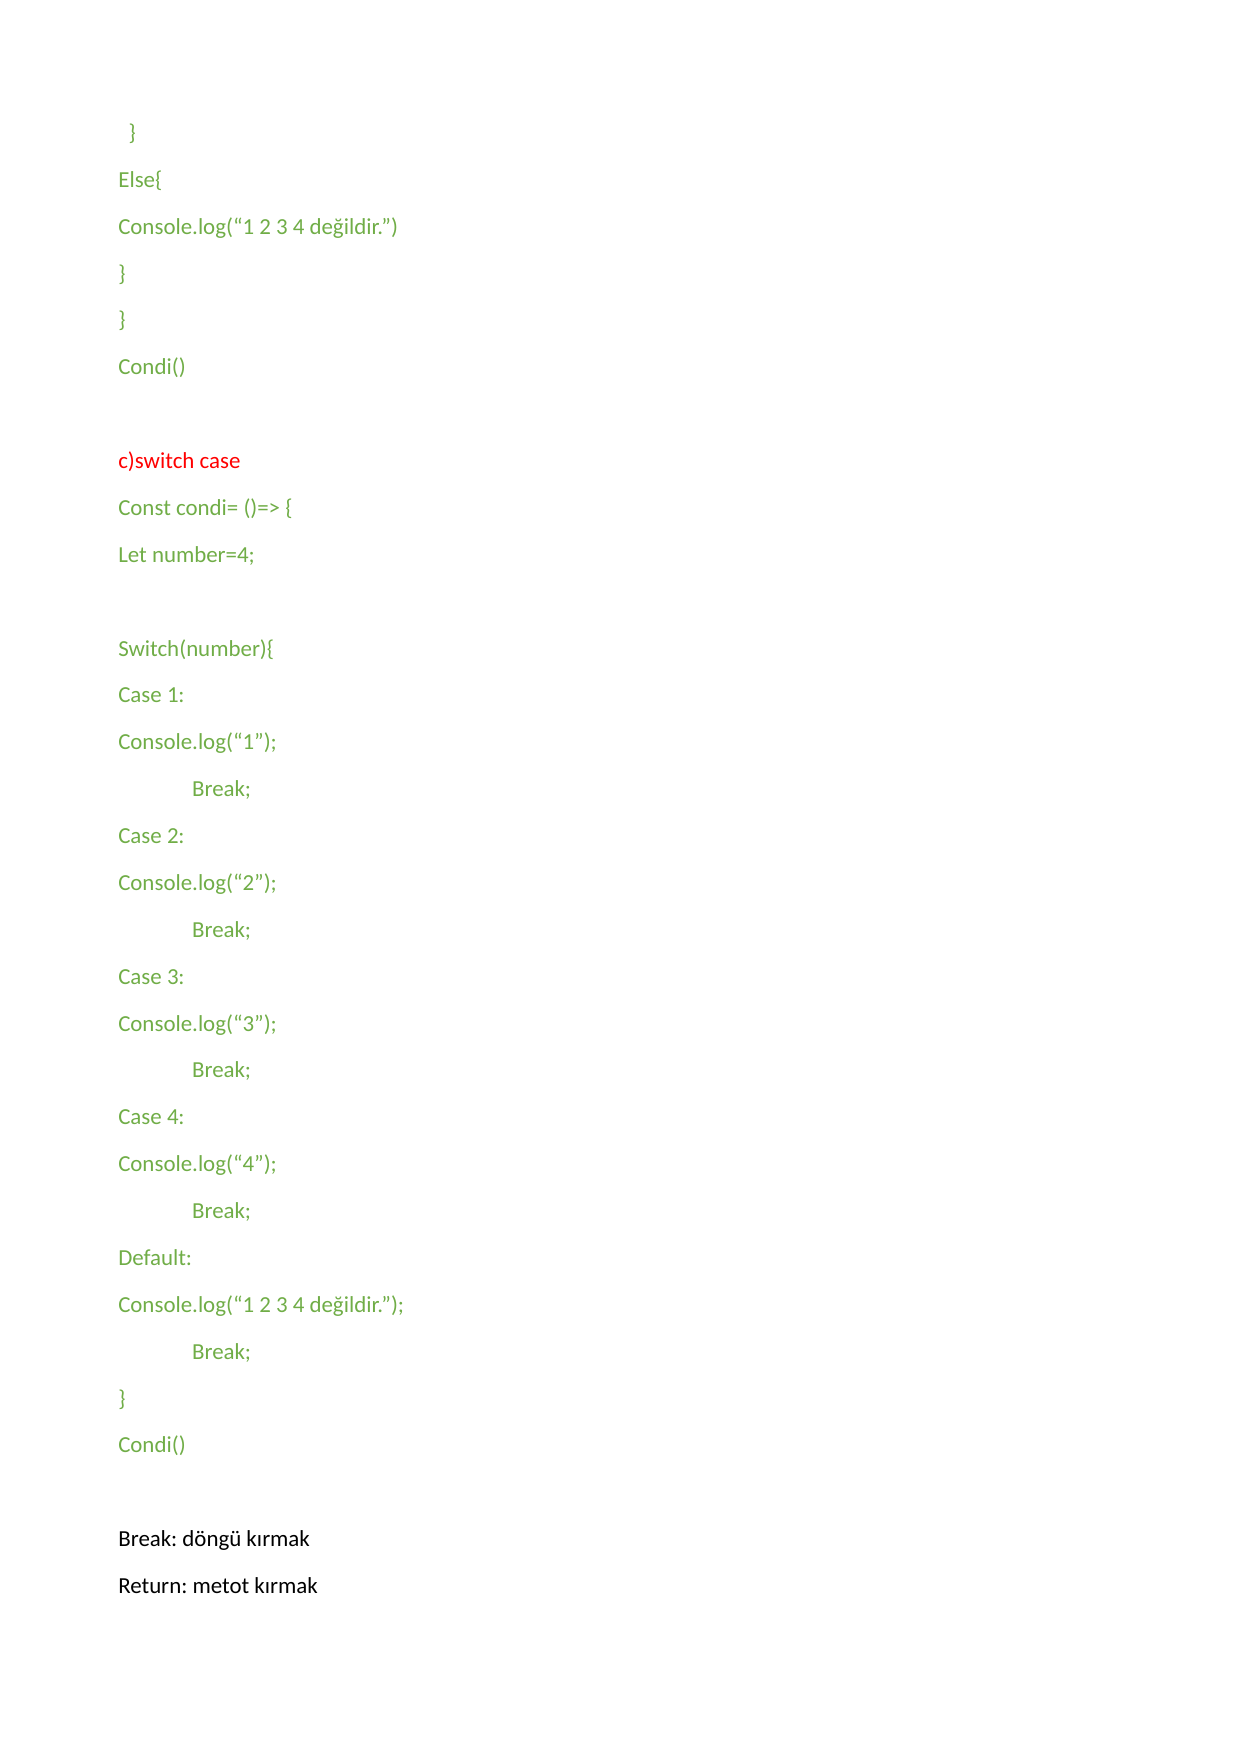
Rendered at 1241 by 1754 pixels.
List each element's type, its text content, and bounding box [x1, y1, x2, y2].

text } [118, 259, 1122, 287]
text Break; [118, 1196, 1122, 1224]
text Console.log(“4”); [118, 1149, 1122, 1177]
text } [118, 118, 1122, 146]
text Case 4: [118, 1102, 1122, 1131]
text Return: metot kırmak [118, 1571, 1122, 1599]
text Break; [118, 1337, 1122, 1365]
text } [118, 1384, 1122, 1412]
text } [118, 306, 1122, 334]
text Condi() [118, 1431, 1122, 1459]
text Default: [118, 1243, 1122, 1271]
text c)switch case [118, 446, 1122, 474]
text Case 2: [118, 821, 1122, 849]
text Const condi= ()=> { [118, 493, 1122, 521]
text Break; [118, 915, 1122, 943]
text Case 1: [118, 681, 1122, 709]
text Case 3: [118, 962, 1122, 990]
text Let number=4; [118, 540, 1122, 568]
text Break: döngü kırmak [118, 1524, 1122, 1552]
text Console.log(“1 2 3 4 değildir.”) [118, 212, 1122, 240]
text Console.log(“2”); [118, 868, 1122, 896]
text Break; [118, 1056, 1122, 1084]
text Else{ [118, 165, 1122, 193]
text Switch(number){ [118, 634, 1122, 662]
text Break; [118, 774, 1122, 802]
text Console.log(“1”); [118, 727, 1122, 756]
text Console.log(“3”); [118, 1009, 1122, 1037]
text Condi() [118, 352, 1122, 381]
text Console.log(“1 2 3 4 değildir.”); [118, 1290, 1122, 1318]
